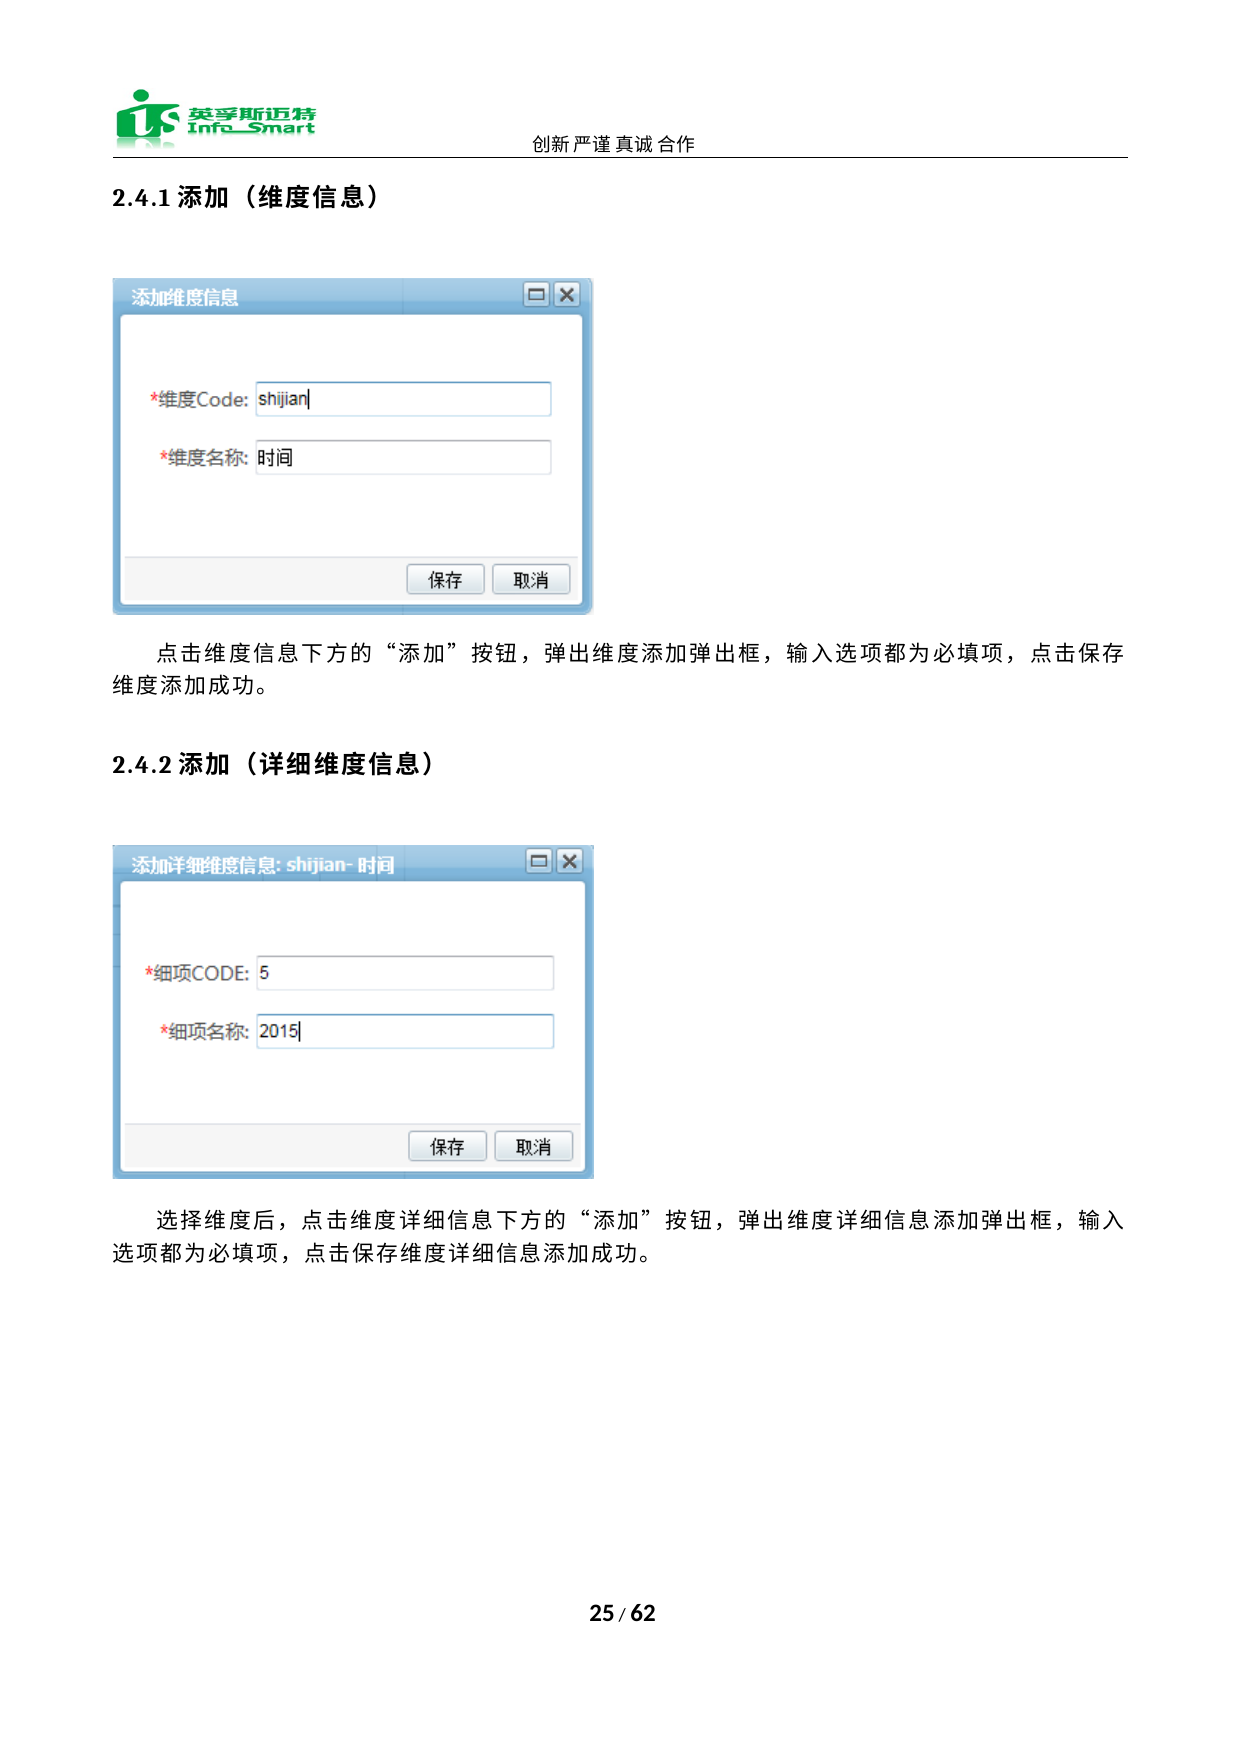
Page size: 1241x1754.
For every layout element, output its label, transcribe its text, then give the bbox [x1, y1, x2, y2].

subtitle 2.4.1添加（维度信息） [112, 163, 1128, 228]
picture [112, 88, 321, 152]
text 选择维度后，点击维度详细信息下方的“添加”按钮，弹出维度详细信息添加弹出框，输入选项都为必填项，点击保存维度详细信息添加成功。 [112, 1203, 1128, 1268]
picture [112, 845, 594, 1179]
subtitle 2.4.2添加（详细维度信息） [112, 730, 1128, 795]
picture [112, 278, 594, 615]
text 点击维度信息下方的“添加”按钮，弹出维度添加弹出框，输入选项都为必填项，点击保存维度添加成功。 [112, 636, 1128, 701]
